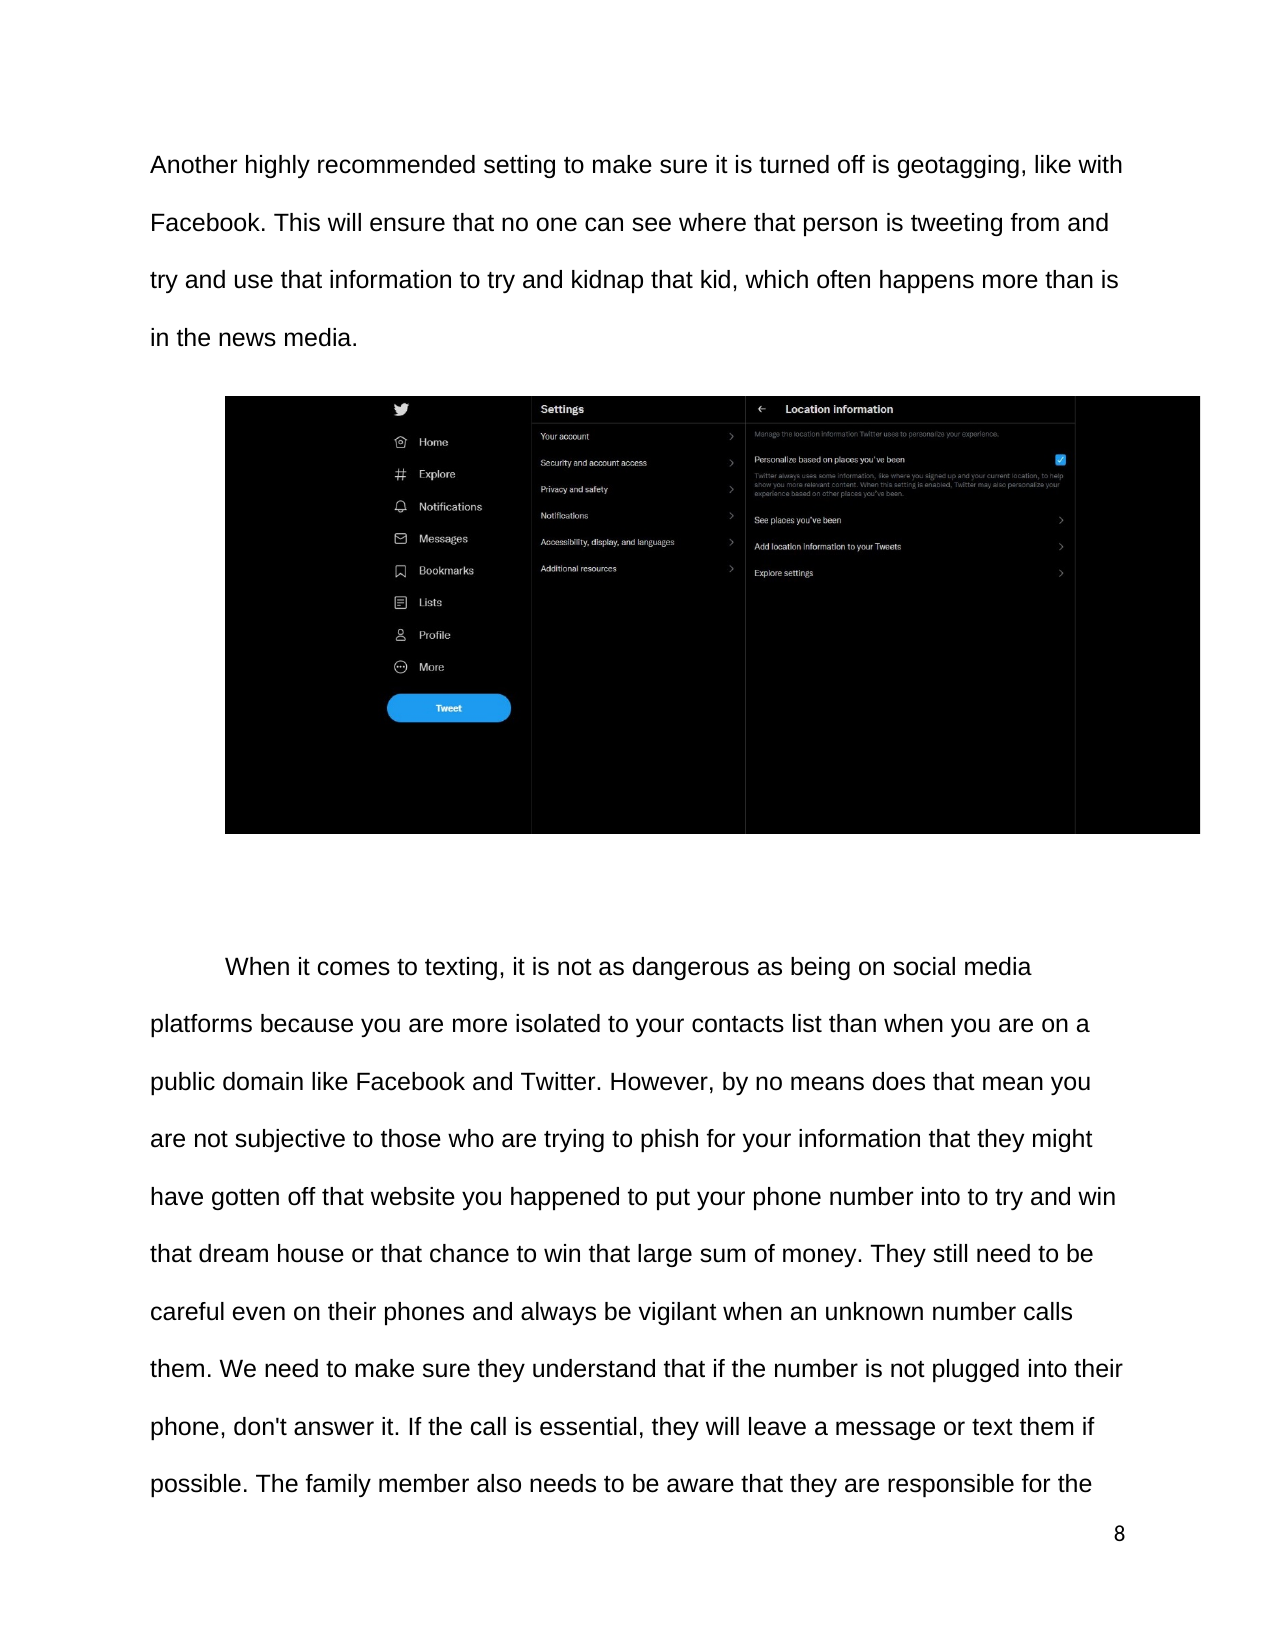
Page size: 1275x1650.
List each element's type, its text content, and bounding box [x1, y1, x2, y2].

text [150, 952, 1125, 1498]
picture [225, 396, 1200, 834]
text Another highly recommended setting to make sure it is turned off is geotagging, like with Facebook. This will ensure that no one can see where that person is tweeting from and try and use that information to try and kidnap that kid, which often happens more than is in the news media. [150, 150, 1125, 351]
